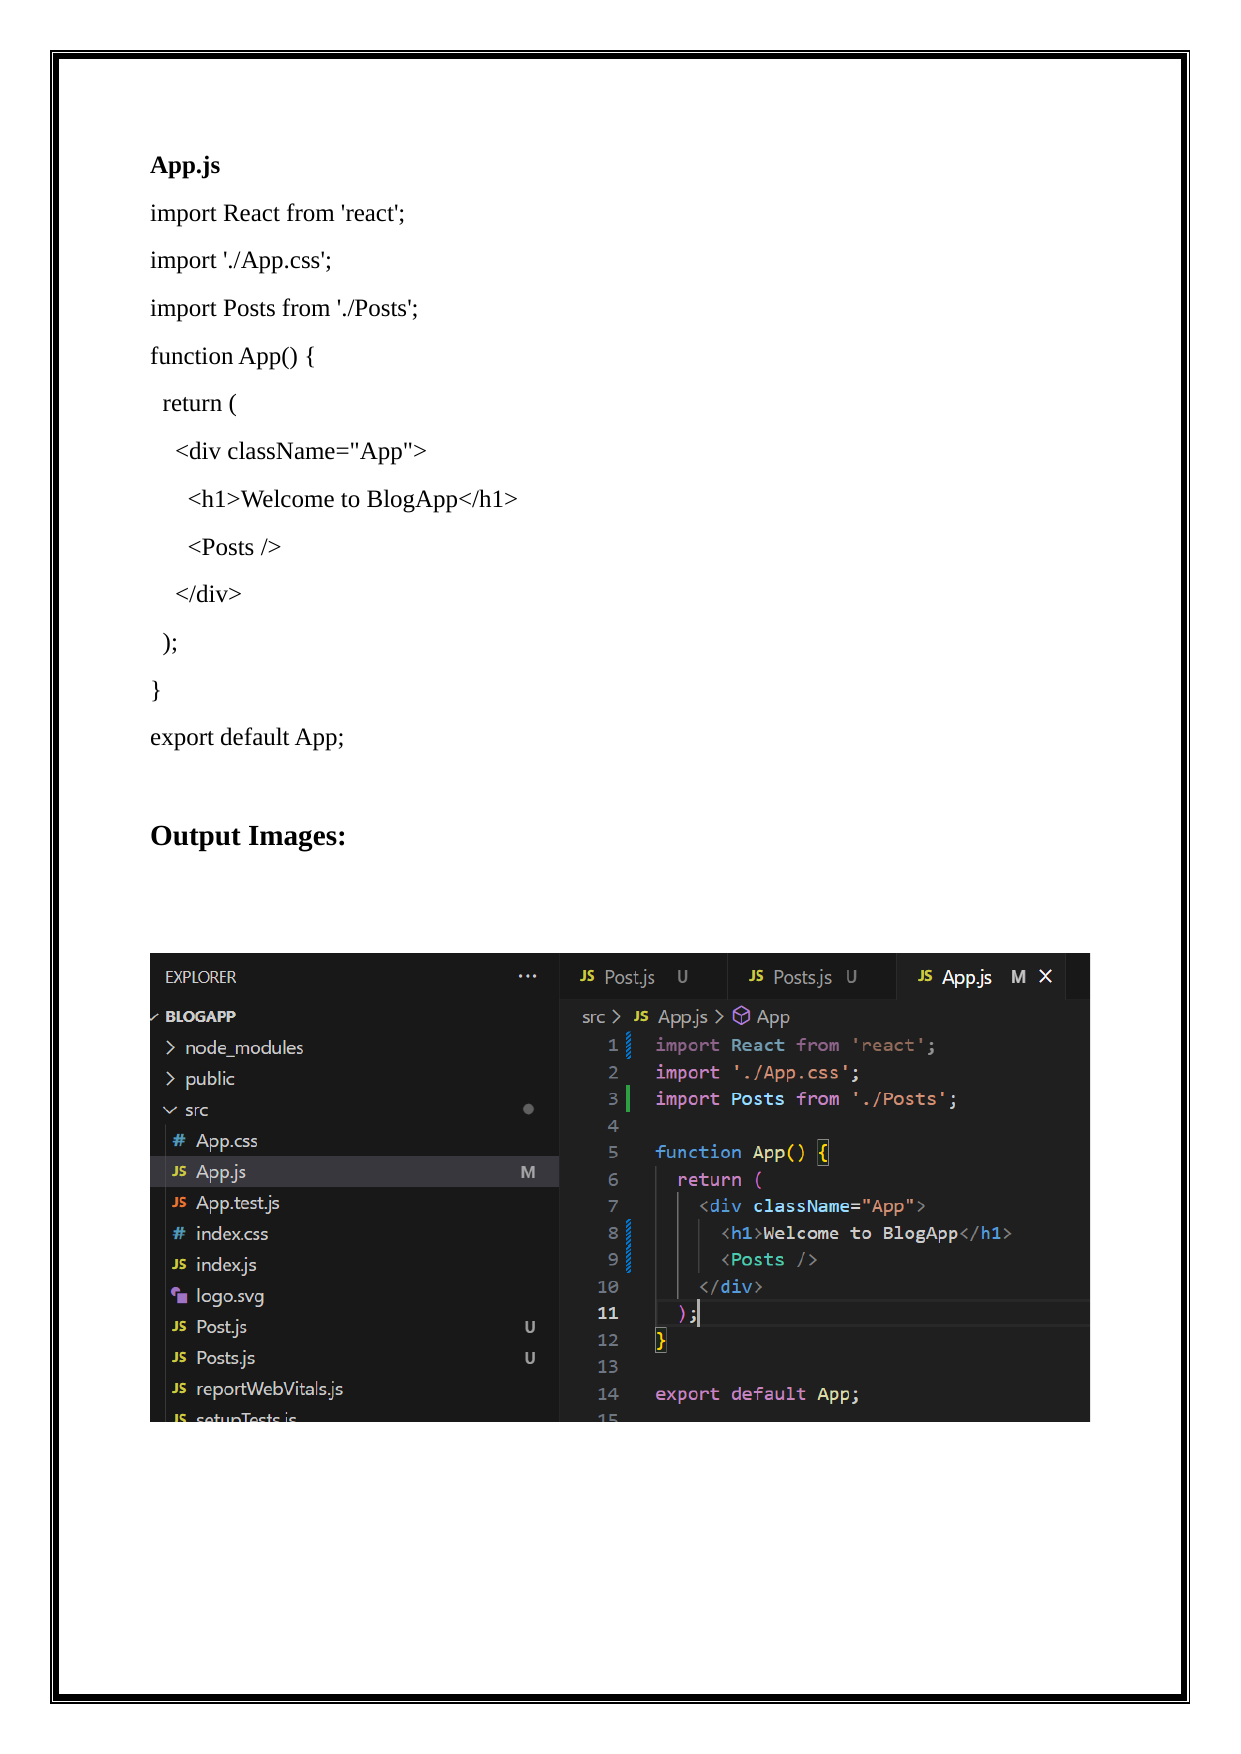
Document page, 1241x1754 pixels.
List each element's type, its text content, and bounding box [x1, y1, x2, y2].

text ); [150, 627, 1090, 656]
text import Posts from './Posts'; [150, 293, 1090, 322]
text export default App; [150, 722, 1090, 751]
text import React from 'react'; [150, 198, 1090, 226]
picture [150, 953, 1091, 1422]
text function App() { [150, 341, 1090, 369]
text import './App.css'; [150, 245, 1090, 274]
text <h1>Welcome to BlogApp</h1> [150, 484, 1090, 513]
text </div> [150, 579, 1090, 608]
text return ( [150, 388, 1090, 417]
text <Posts /> [150, 532, 1090, 560]
text <div className="App"> [150, 436, 1090, 465]
text Output Images: [150, 818, 1090, 851]
text App.js [150, 150, 1090, 179]
text } [150, 675, 1090, 703]
